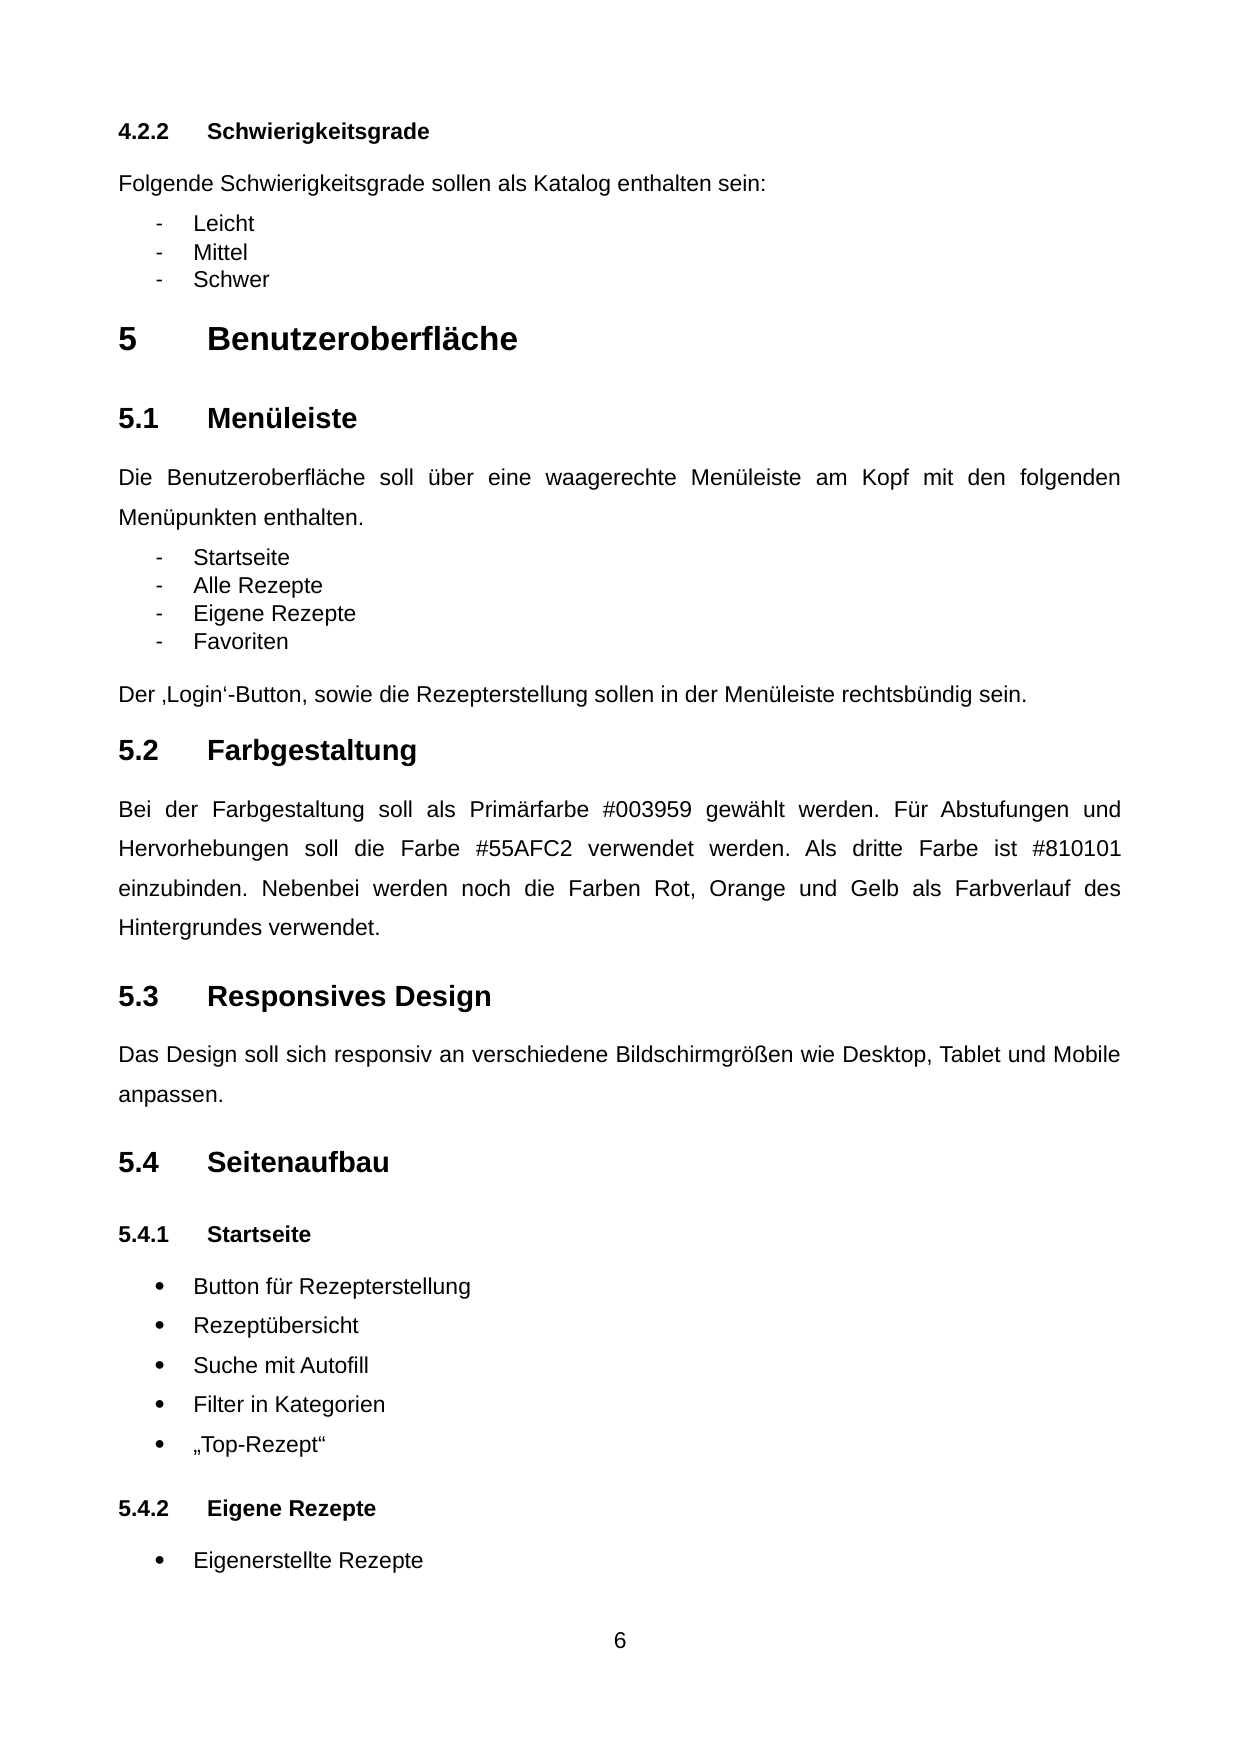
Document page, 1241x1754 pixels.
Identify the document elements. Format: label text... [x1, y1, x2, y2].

list Leicht [156, 209, 1122, 238]
list Favoriten [156, 627, 1122, 655]
list Rezeptübersicht [156, 1312, 1122, 1338]
subtitle Menüleiste [118, 401, 1122, 435]
list Mittel [156, 238, 1122, 266]
subtitle Startseite [118, 1221, 1122, 1247]
subtitle Benutzeroberfläche [118, 319, 1122, 357]
text Folgende Schwierigkeitsgrade sollen als Katalog enthalten sein: [118, 170, 1122, 196]
text Bei der Farbgestaltung soll als Primärfarbe #003959 gewählt werden. Für Abstufungen und Hervorhebungen soll die Farbe #55AFC2 verwendet werden. Als dritte Farbe ist #810101 einzubinden. Nebenbei werden noch die Farben Rot, Orange und Gelb als Farbverlauf des Hintergrundes verwendet. [118, 796, 1122, 940]
list „Top-Rezept“ [156, 1431, 1122, 1457]
subtitle Eigene Rezepte [118, 1495, 1122, 1521]
subtitle Responsives Design [118, 978, 1122, 1012]
list Filter in Kategorien [156, 1391, 1122, 1417]
list Suche mit Autofill [156, 1352, 1122, 1378]
text Das Design soll sich responsiv an verschiedene Bildschirmgrößen wie Desktop, Tablet und Mobile anpassen. [118, 1041, 1122, 1107]
subtitle Schwierigkeitsgrade [118, 118, 1122, 144]
list Alle Rezepte [156, 571, 1122, 599]
text Der ‚Login‘-Button, sowie die Rezepterstellung sollen in der Menüleiste rechtsbündig sein. [118, 681, 1122, 708]
list Schwer [156, 266, 1122, 294]
list Eigene Rezepte [156, 599, 1122, 627]
list Startseite [156, 543, 1122, 571]
list Eigenerstellte Rezepte [156, 1547, 1122, 1573]
subtitle Farbgestaltung [118, 733, 1122, 766]
text Die Benutzeroberfläche soll über eine waagerechte Menüleiste am Kopf mit den folgenden Menüpunkten enthalten. [118, 464, 1122, 530]
subtitle Seitenaufbau [118, 1145, 1122, 1179]
list Button für Rezepterstellung [156, 1273, 1122, 1299]
